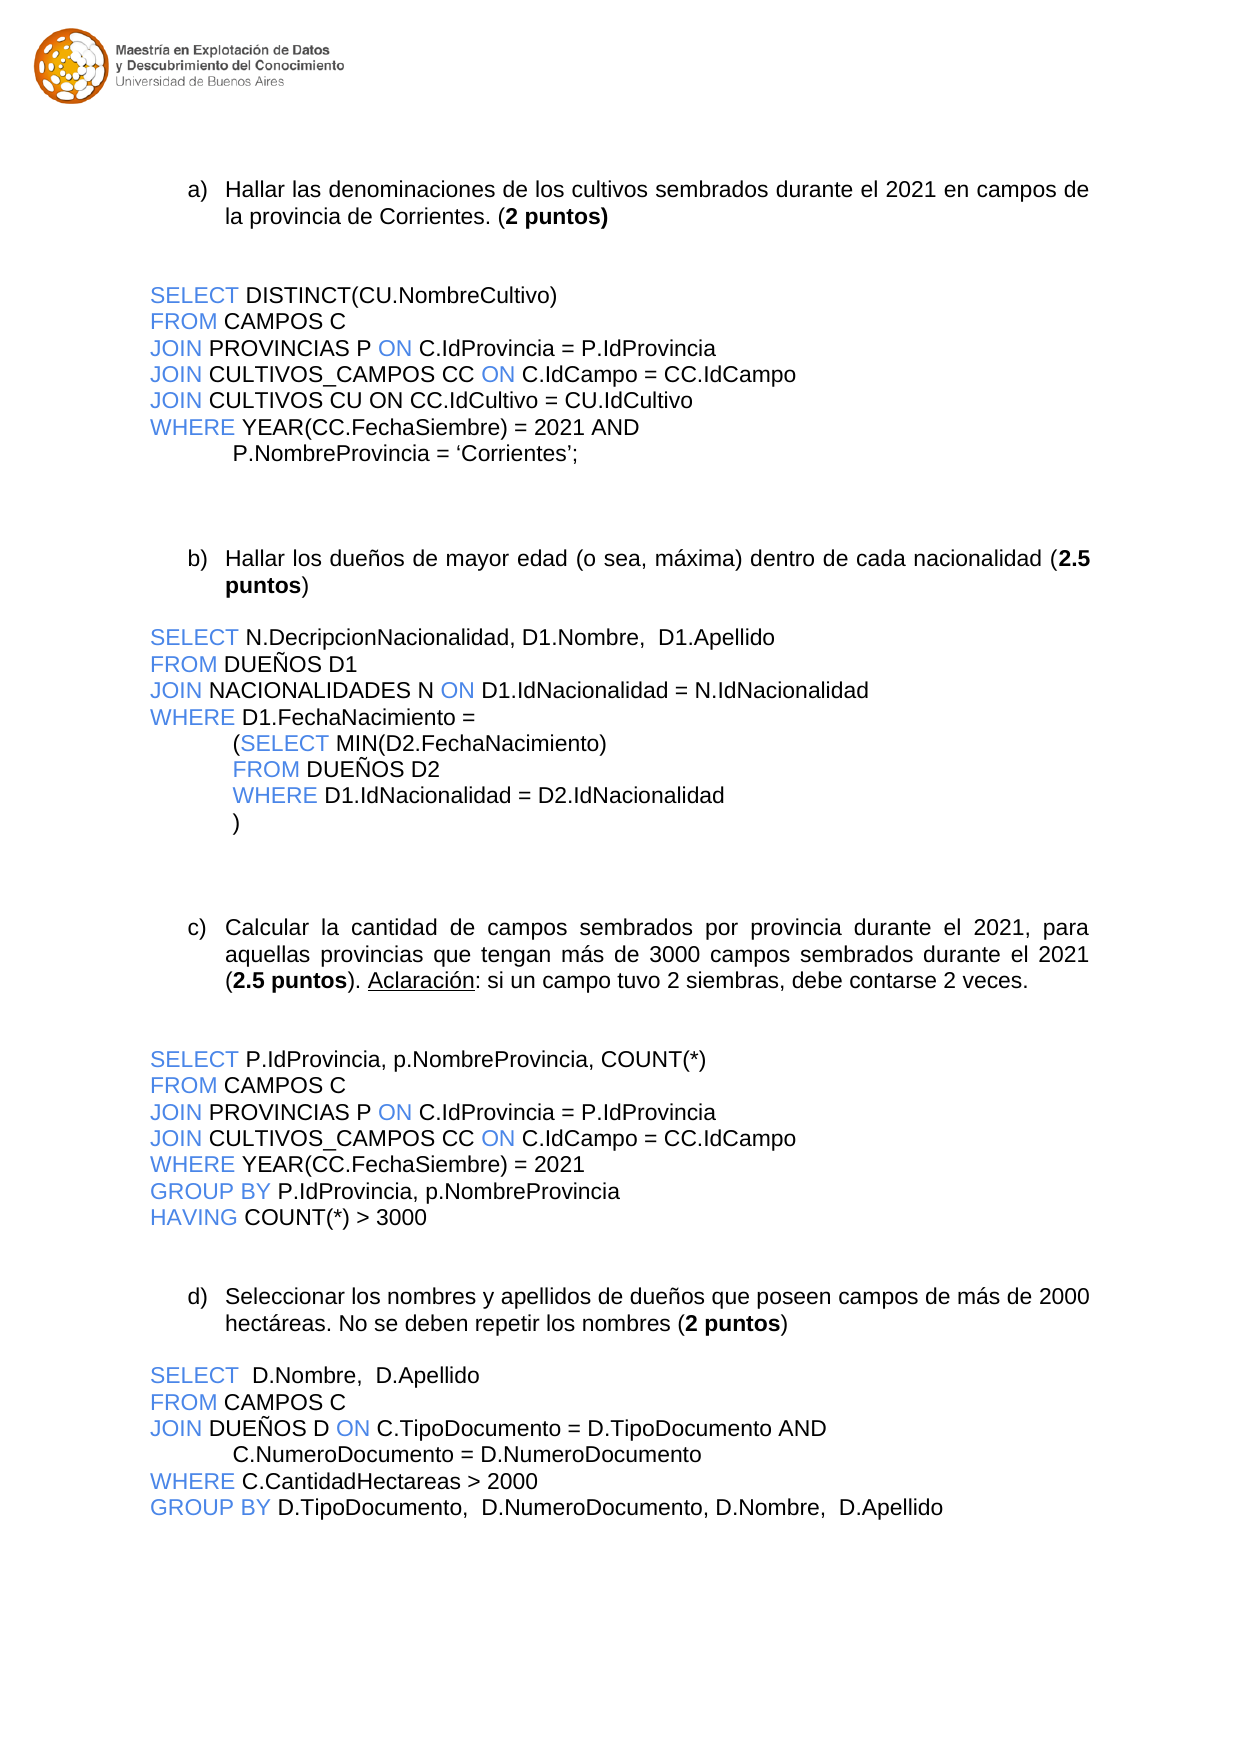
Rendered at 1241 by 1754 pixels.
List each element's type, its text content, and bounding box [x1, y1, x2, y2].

text FROM CAMPOS C JOIN DUEÑOS D ON C.TipoDocumento = D.TipoDocumento AND C.NumeroDocumento = D.NumeroDocumento WHERE C.CantidadHectareas > 2000 GROUP BY D.TipoDocumento, D.NumeroDocumento, D.Nombre, D.Apellido [150, 1389, 1090, 1520]
text FROM CAMPOS C JOIN PROVINCIAS P ON C.IdProvincia = P.IdProvincia JOIN CULTIVOS_CAMPOS CC ON C.IdCampo = CC.IdCampo [150, 1072, 1090, 1151]
list Hallar los dueños de mayor edad (o sea, máxima) dentro de cada nacionalidad (2.5 puntos) [187, 545, 1090, 598]
text SELECT N.DecripcionNacionalidad, D1.Nombre, D1.Apellido FROM DUEÑOS D1 JOIN NACIONALIDADES N ON D1.IdNacionalidad = N.IdNacionalidad WHERE D1.FechaNacimiento = (SELECT MIN(D2.FechaNacimiento) FROM DUEÑOS D2 WHERE D1.IdNacionalidad = D2.IdNacionalidad ) [150, 624, 1090, 862]
text WHERE YEAR(CC.FechaSiembre) = 2021 AND P.NombreProvincia = ‘Corrientes’; [150, 413, 1090, 493]
text FROM CAMPOS C JOIN PROVINCIAS P ON C.IdProvincia = P.IdProvincia JOIN CULTIVOS_CAMPOS CC ON C.IdCampo = CC.IdCampo JOIN CULTIVOS CU ON CC.IdCultivo = CU.IdCultivo [150, 308, 1090, 413]
text WHERE YEAR(CC.FechaSiembre) = 2021 GROUP BY P.IdProvincia, p.NombreProvincia HAVING COUNT(*) > 3000 [150, 1151, 1090, 1257]
text SELECT DISTINCT(CU.NombreCultivo) [150, 255, 1090, 308]
picture [31, 18, 348, 113]
text SELECT D.Nombre, D.Apellido [150, 1362, 1090, 1389]
list Hallar las denominaciones de los cultivos sembrados durante el 2021 en campos de la provincia de Corrientes. (2 puntos) [187, 176, 1090, 229]
text SELECT P.IdProvincia, p.NombreProvincia, COUNT(*) [150, 993, 1090, 1072]
list Seleccionar los nombres y apellidos de dueños que poseen campos de más de 2000 hectáreas. No se deben repetir los nombres (2 puntos) [187, 1283, 1090, 1336]
list Calcular la cantidad de campos sembrados por provincia durante el 2021, para aquellas provincias que tengan más de 3000 campos sembrados durante el 2021 (2.5 puntos). Aclaración: si un campo tuvo 2 siembras, debe contarse 2 veces. [187, 914, 1090, 993]
